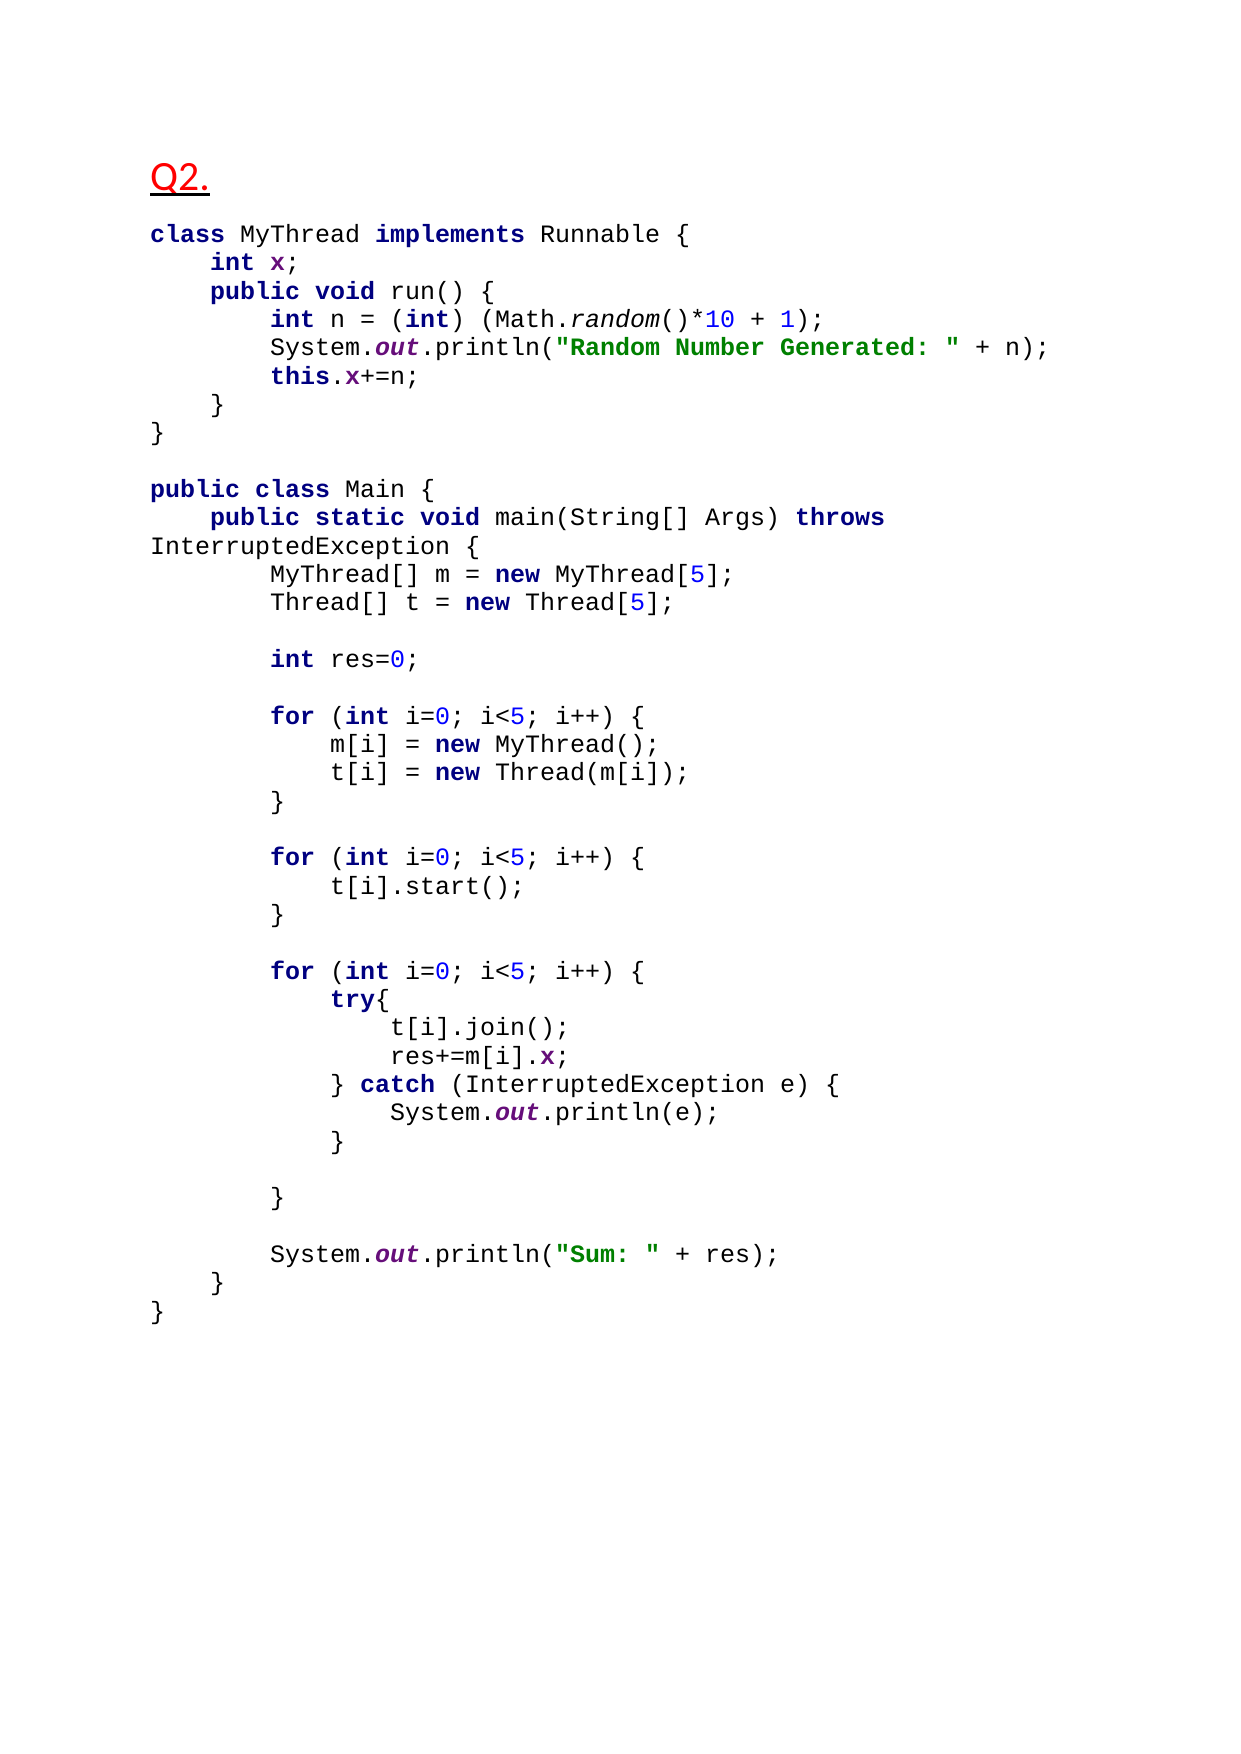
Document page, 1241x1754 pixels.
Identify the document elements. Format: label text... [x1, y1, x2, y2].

text Q2. [150, 150, 1090, 201]
text class MyThread implements Runnable { int x; public void run() { int n = (int) (Math.random()*10 + 1); System.out.println("Random Number Generated: " + n); this.x+=n; } } public class Main { public static void main(String[] Args) throws InterruptedException { MyThread[] m = new MyThread[5]; Thread[] t = new Thread[5]; int res=0; for (int i=0; i<5; i++) { m[i] = new MyThread(); t[i] = new Thread(m[i]); } for (int i=0; i<5; i++) { t[i].start(); } for (int i=0; i<5; i++) { try{ t[i].join(); res+=m[i].x; } catch (InterruptedException e) { System.out.println(e); } } System.out.println("Sum: " + res); } } [150, 222, 1090, 1327]
